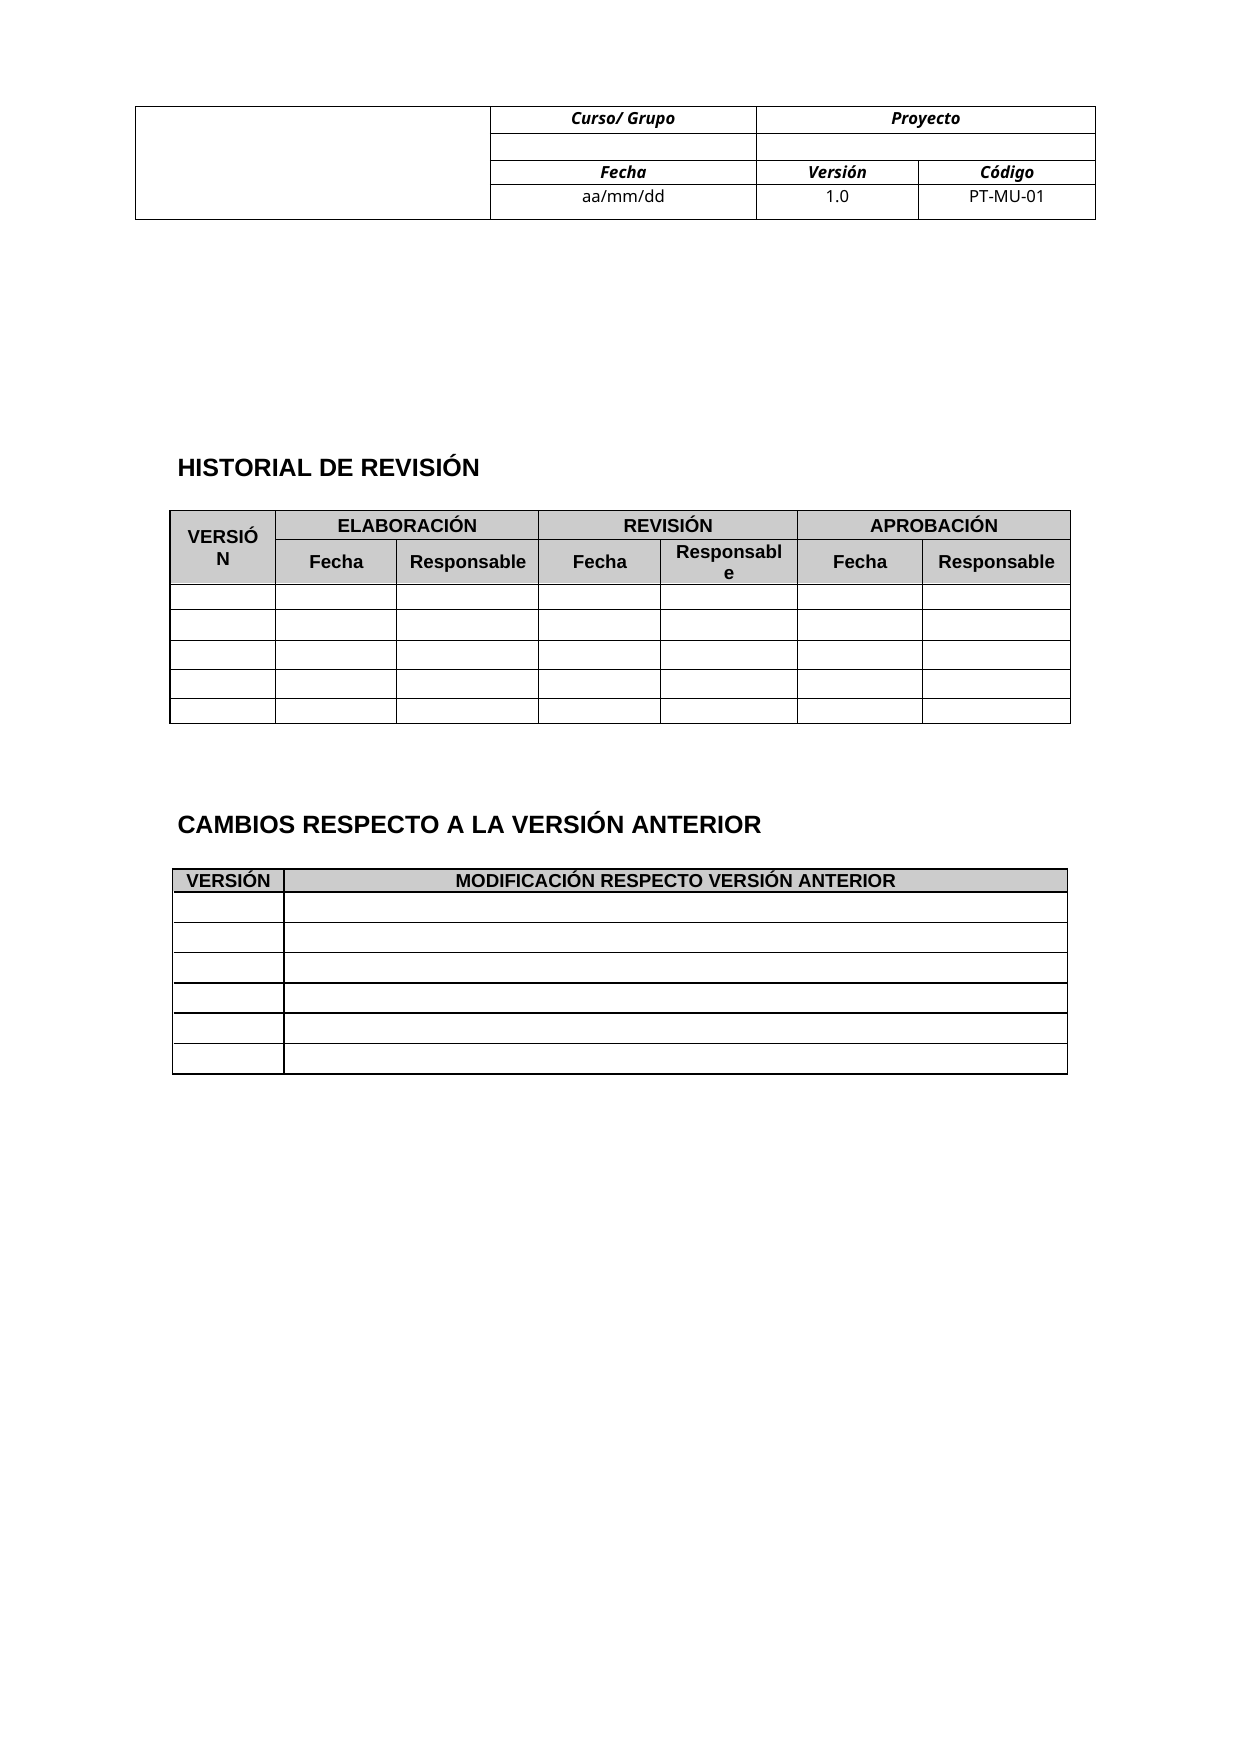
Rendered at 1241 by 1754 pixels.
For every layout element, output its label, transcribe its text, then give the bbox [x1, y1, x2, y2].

table_cell [798, 699, 922, 723]
table_cell [798, 641, 922, 669]
table_cell [539, 641, 660, 669]
table_cell [539, 699, 660, 723]
table_cell [276, 641, 396, 669]
table_cell [285, 953, 1067, 982]
table_cell [171, 641, 275, 669]
table_cell [798, 610, 922, 640]
table_cell [171, 670, 275, 698]
table_cell [661, 585, 797, 608]
table_cell [798, 670, 922, 698]
table_header MODIFICACIÓN RESPECTO VERSIÓN ANTERIOR [285, 870, 1067, 891]
table_cell [173, 1044, 283, 1073]
table_cell [923, 699, 1070, 723]
table_cell [173, 983, 283, 1012]
table_header VERSIÓN [171, 511, 275, 583]
table_header REVISIÓN [539, 511, 797, 539]
table_cell [173, 923, 283, 952]
table_cell [923, 641, 1070, 669]
table_cell [173, 953, 283, 982]
table_cell [173, 892, 283, 921]
table_cell [173, 1013, 283, 1043]
table_cell [539, 670, 660, 698]
table_cell Fecha [276, 540, 396, 583]
table_cell [397, 641, 538, 669]
table_cell [798, 585, 922, 608]
table_cell Responsable [397, 540, 538, 583]
table_cell [171, 610, 275, 640]
table_cell [661, 670, 797, 698]
table_cell [397, 699, 538, 723]
table_cell [171, 699, 275, 723]
table_cell [397, 585, 538, 608]
table_cell [171, 585, 275, 608]
table_cell [276, 699, 396, 723]
table_cell Fecha [798, 540, 922, 583]
table_cell [285, 893, 1067, 921]
table_cell [285, 923, 1067, 952]
table_cell [923, 610, 1070, 640]
table_cell [923, 585, 1070, 608]
table_cell [285, 984, 1067, 1012]
table_cell [661, 610, 797, 640]
table_cell [285, 1014, 1067, 1043]
table_cell [539, 610, 660, 640]
table_cell [397, 670, 538, 698]
text CAMBIOS RESPECTO A LA VERSIÓN ANTERIOR [177, 810, 1063, 839]
table_cell Responsable [661, 540, 797, 583]
table_header APROBACIÓN [798, 511, 1070, 539]
table_cell [285, 1044, 1067, 1073]
table_cell [276, 670, 396, 698]
table_cell Fecha [539, 540, 660, 583]
table_cell [276, 610, 396, 640]
table_cell [661, 699, 797, 723]
table_cell Responsable [923, 540, 1070, 583]
table_cell [397, 610, 538, 640]
table_cell [276, 585, 396, 608]
text HISTORIAL DE REVISIÓN [177, 453, 1063, 481]
table_header VERSIÓN [173, 870, 283, 891]
table_header ELABORACIÓN [276, 511, 538, 539]
table_cell [661, 641, 797, 669]
table_cell [923, 670, 1070, 698]
table_cell [539, 585, 660, 608]
